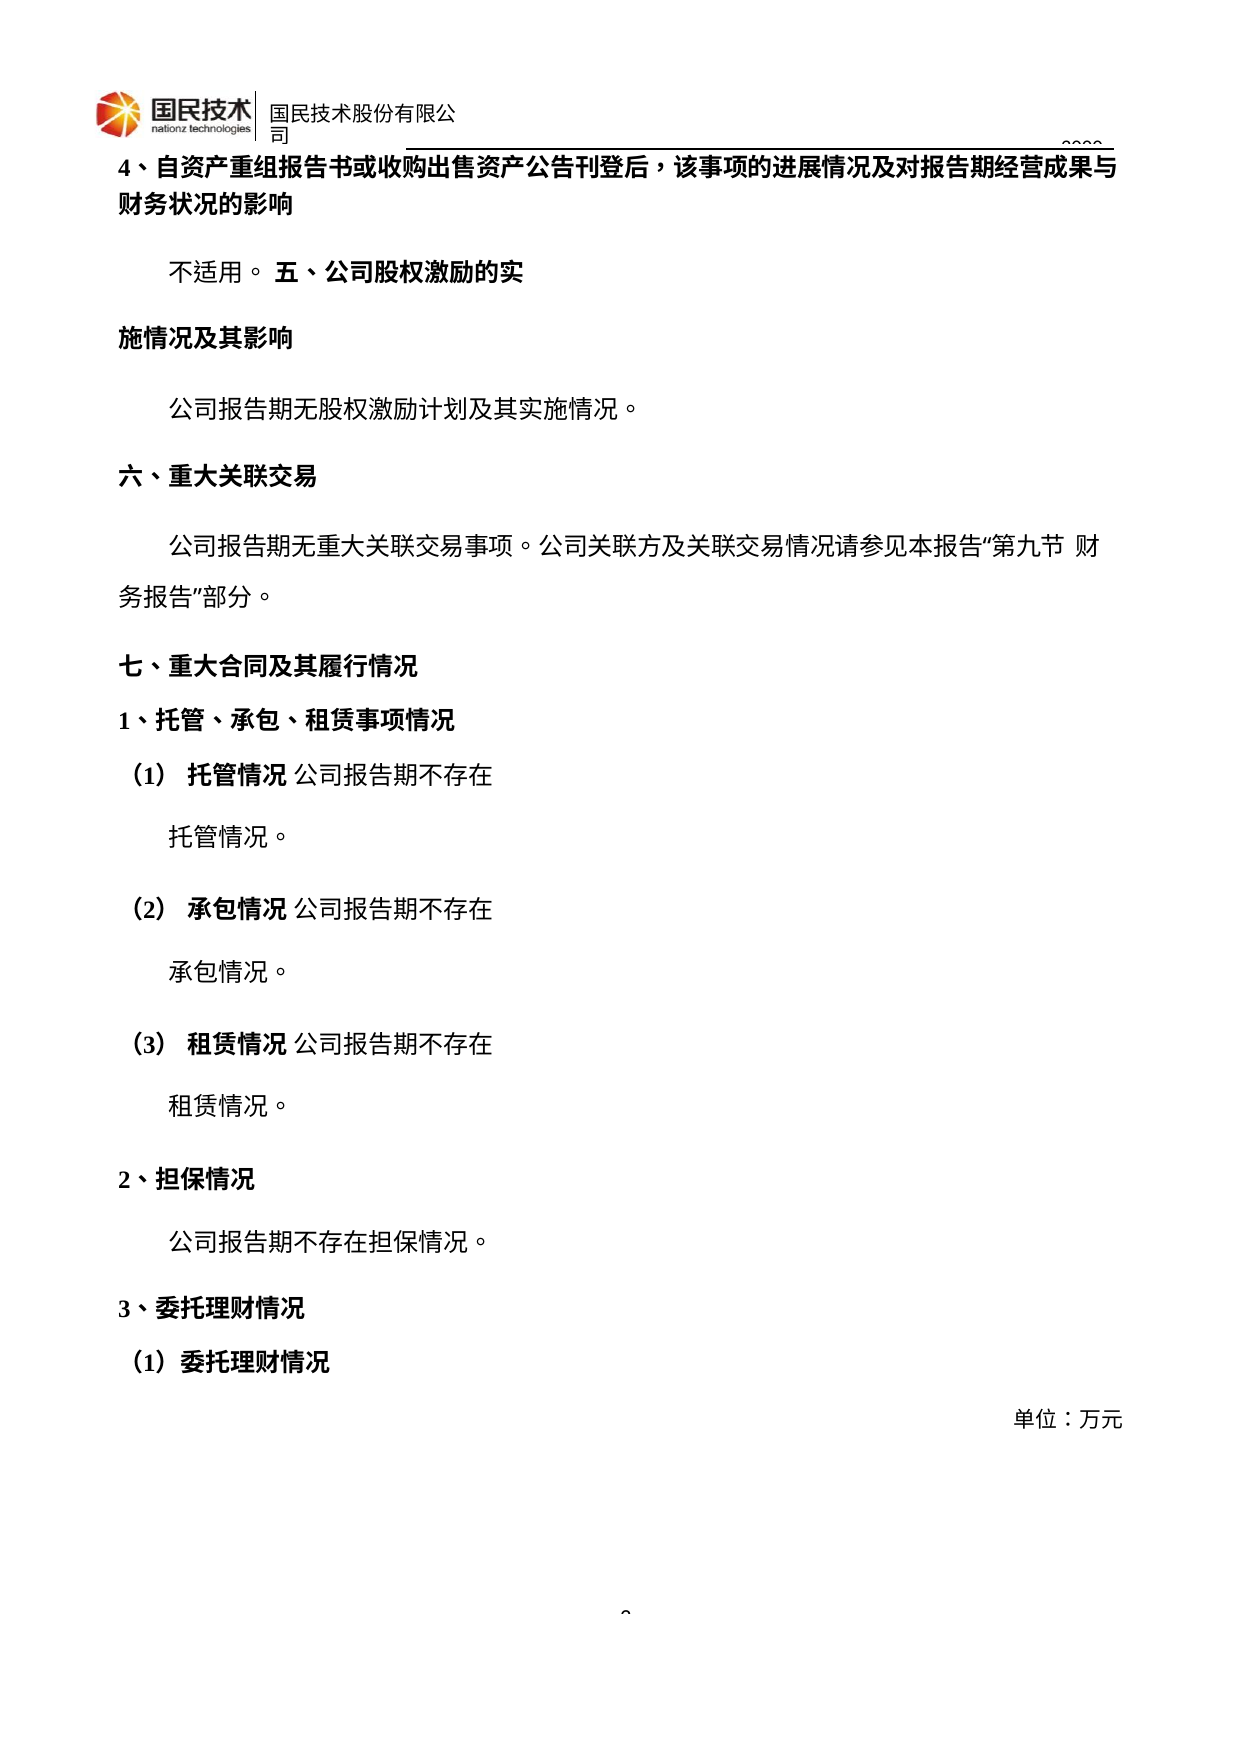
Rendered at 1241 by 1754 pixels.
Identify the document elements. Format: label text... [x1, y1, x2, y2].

text 1、托管、承包、租赁事项情况 [118, 703, 1124, 737]
text （1） 托管情况 公司报告期不存在托管情况。 [118, 758, 495, 854]
text （2） 承包情况 公司报告期不存在承包情况。 [118, 892, 495, 988]
text （1）委托理财情况 [118, 1345, 1124, 1379]
text 不适用。 五、公司股权激励的实施情况及其影响 [118, 255, 545, 355]
text 单位：万元 [73, 1404, 1123, 1433]
subtitle 3、委托理财情况 [118, 1291, 1124, 1325]
text 公司报告期无股权激励计划及其实施情况。 六、重大关联交易 [118, 392, 645, 492]
picture [83, 90, 264, 138]
text （3） 租赁情况 公司报告期不存在租赁情况。 [118, 1027, 495, 1123]
subtitle 4、自资产重组报告书或收购出售资产公告刊登后，该事项的进展情况及对报告期经营成果与 财务状况的影响 [118, 149, 1124, 221]
subtitle 七、重大合同及其履行情况 [118, 648, 1124, 683]
subtitle 2、担保情况 [118, 1161, 1124, 1196]
text 公司报告期不存在担保情况。 [168, 1224, 1124, 1258]
text 公司报告期无重大关联交易事项。公司关联方及关联交易情况请参见本报告“第九节 财 务报告”部分。 [118, 529, 1124, 613]
